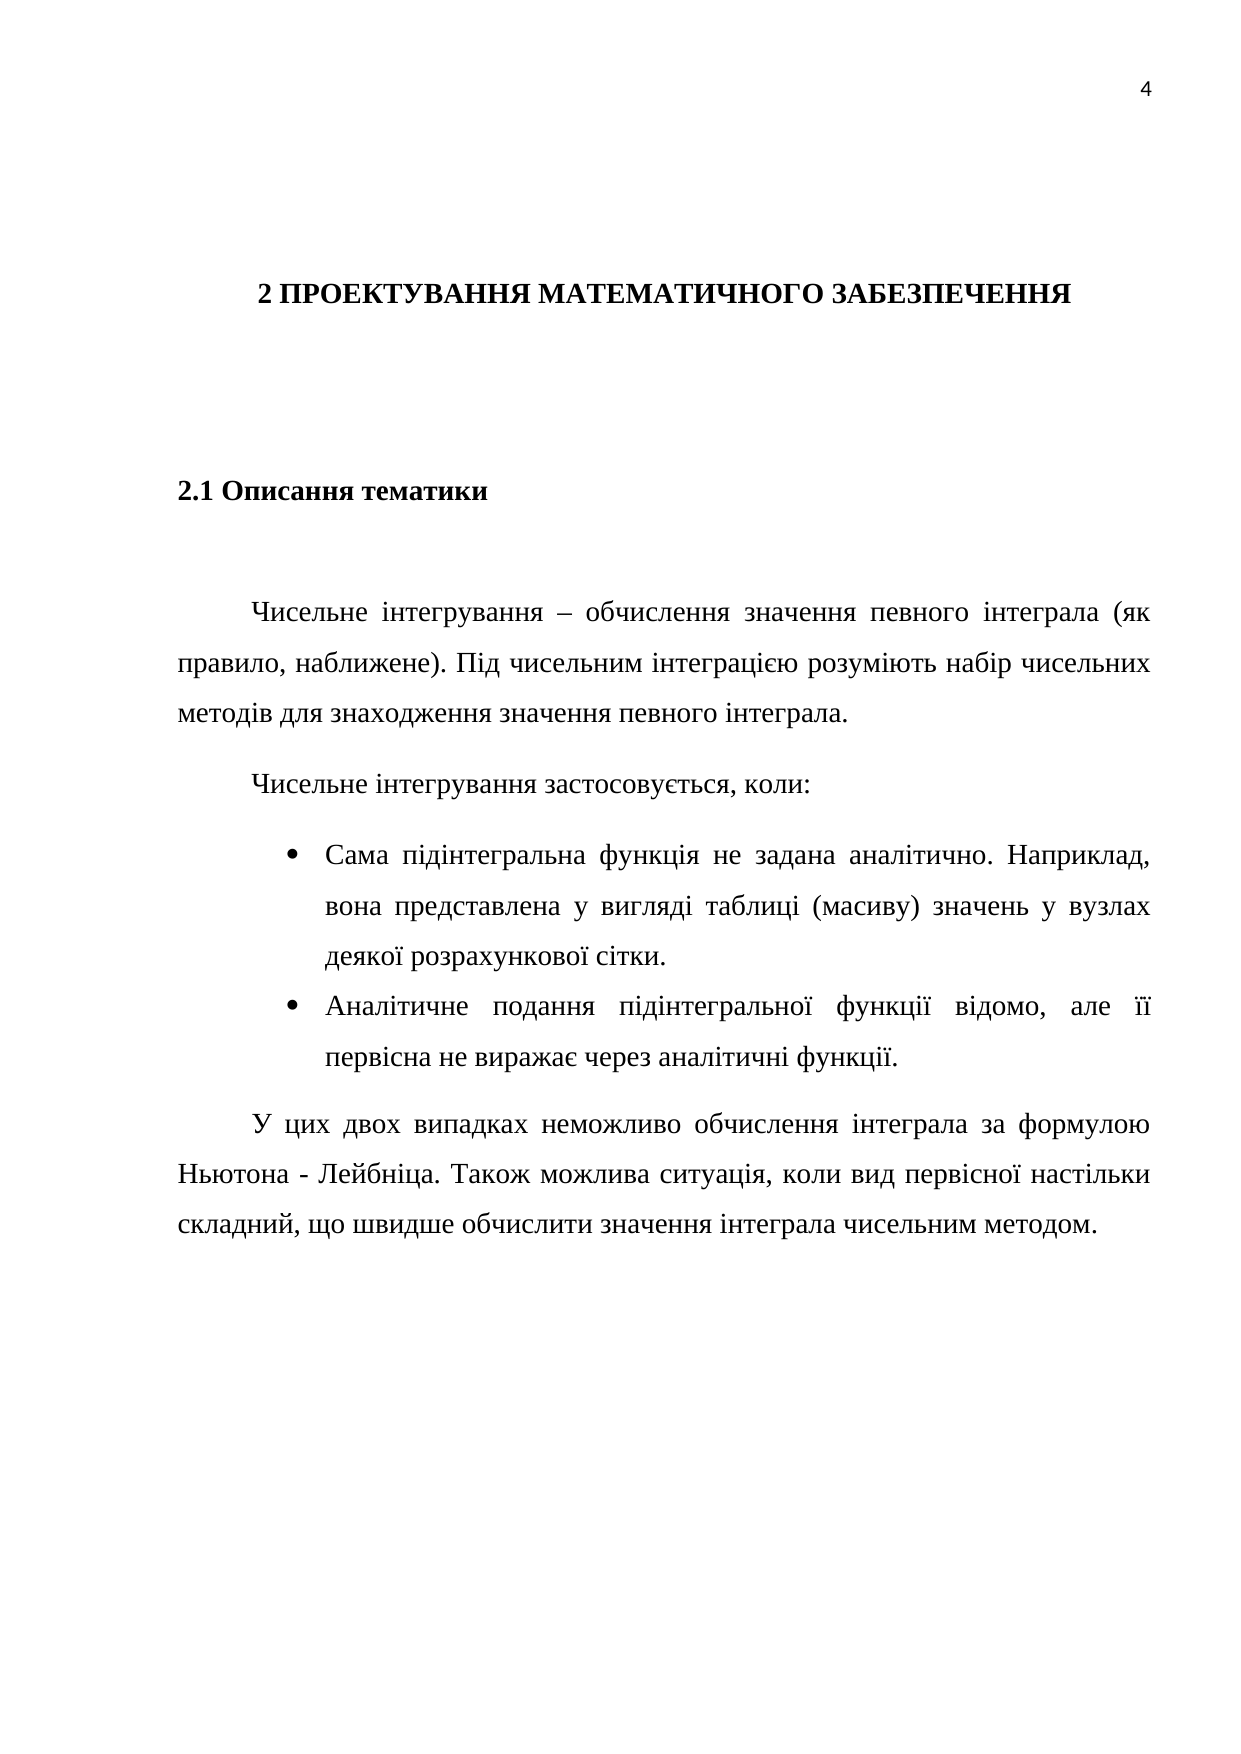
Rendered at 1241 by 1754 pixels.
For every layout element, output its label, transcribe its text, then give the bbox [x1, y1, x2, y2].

subtitle 2.1 Описання тематики [177, 473, 1152, 507]
text Чисельне інтегрування – обчислення значення певного інтеграла (як правило, наближене). Під чисельним інтеграцією розуміють набір чисельних методів для знаходження значення певного інтеграла. [177, 594, 1152, 729]
text У цих двох випадках неможливо обчислення інтеграла за формулою Ньютона - Лейбніца. Також можлива ситуація, коли вид первісної настільки складний, що швидше обчислити значення інтеграла чисельним методом. [177, 1106, 1152, 1240]
list Сама підінтегральна функція не задана аналітично. Наприклад, вона представлена ​​у вигляді таблиці (масиву) значень у вузлах деякої розрахункової сітки. [287, 837, 1152, 972]
list Аналітичне подання підінтегральної функції відомо, але її первісна не виражає через аналітичні функції. [287, 988, 1152, 1072]
text Чисельне інтегрування застосовується, коли: [177, 766, 1152, 800]
subtitle 2 ПРОЕКТУВАННЯ МАТЕМАТИЧНОГО ЗАБЕЗПЕЧЕННЯ [177, 276, 1152, 310]
